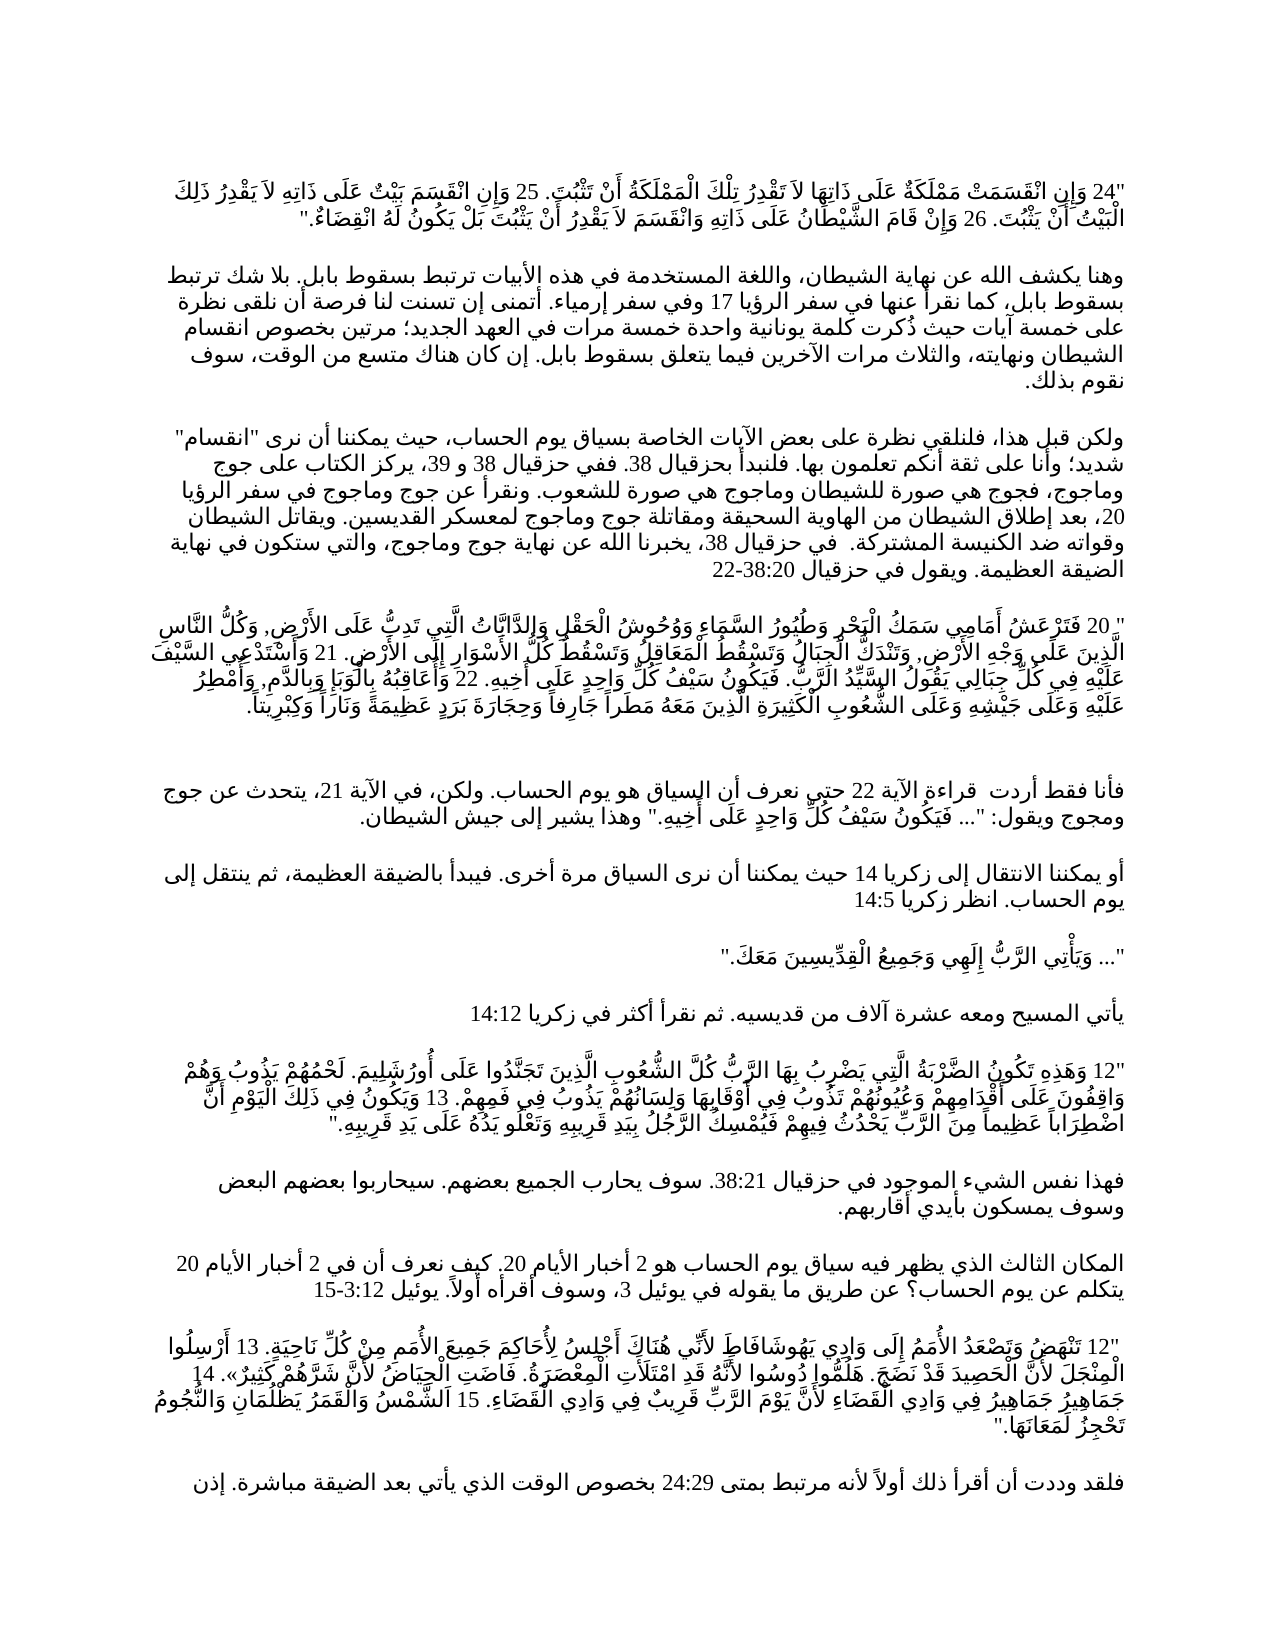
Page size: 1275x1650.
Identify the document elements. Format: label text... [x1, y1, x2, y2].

text فأنا فقط أردت قراءة الآية 22 حتى نعرف أن السياق هو يوم الحساب. ولكن، في الآية 21، يتحدث عن جوج ومجوج ويقول: "... فَيَكُونُ سَيْفُ كُلِّ وَاحِدٍ عَلَى أَخِيهِ." وهذا يشير إلى جيش الشيطان. [150, 777, 1125, 830]
text وهنا يكشف الله عن نهاية الشيطان، واللغة المستخدمة في هذه الأبيات ترتبط بسقوط بابل. بلا شك ترتبط بسقوط بابل، كما نقرأ عنها في سفر الرؤيا 17 وفي سفر إرمياء. أتمنى إن تسنت لنا فرصة أن نلقى نظرة على خمسة آيات حيث ذُكرت كلمة يونانية واحدة خمسة مرات في العهد الجديد؛ مرتين بخصوص انقسام الشيطان ونهايته، والثلاث مرات الآخرين فيما يتعلق بسقوط بابل. إن كان هناك متسع من الوقت، سوف نقوم بذلك. [150, 262, 1125, 393]
text "... وَيَأْتِي الرَّبُّ إِلَهِي وَجَمِيعُ الْقِدِّيسِينَ مَعَكَ." [150, 943, 1125, 970]
text "12 تَنْهَضُ وَتَصْعَدُ الأُمَمُ إِلَى وَادِي يَهُوشَافَاطَ لأَنِّي هُنَاكَ أَجْلِسُ لِأُحَاكِمَ جَمِيعَ الأُمَمِ مِنْ كُلِّ نَاحِيَةٍ. 13 أَرْسِلُوا الْمِنْجَلَ لأَنَّ الْحَصِيدَ قَدْ نَضَجَ. هَلُمُّوا دُوسُوا لأَنَّهُ قَدِ امْتَلَأَتِ الْمِعْصَرَةُ. فَاضَتِ الْحِيَاضُ لأَنَّ شَرَّهُمْ كَثِيرٌ». 14 جَمَاهِيرُ جَمَاهِيرُ فِي وَادِي الْقَضَاءِ لأَنَّ يَوْمَ الرَّبِّ قَرِيبٌ فِي وَادِي الْقَضَاءِ. 15 اَلشَّمْسُ وَالْقَمَرُ يَظْلُمَانِ وَالنُّجُومُ تَحْجِزُ لَمَعَانَهَا." [150, 1333, 1125, 1439]
text "24 وَإِنِ انْقَسَمَتْ مَمْلَكَةٌ عَلَى ذَاتِهَا لاَ تَقْدِرُ تِلْكَ الْمَمْلَكَةُ أَنْ تَثْبُتَ. 25 وَإِنِ انْقَسَمَ بَيْتٌ عَلَى ذَاتِهِ لاَ يَقْدِرُ ذَلِكَ الْبَيْتُ أَنْ يَثْبُتَ. 26 وَإِنْ قَامَ الشَّيْطَانُ عَلَى ذَاتِهِ وَانْقَسَمَ لاَ يَقْدِرُ أَنْ يَثْبُتَ بَلْ يَكُونُ لَهُ انْقِضَاءٌ." [150, 178, 1125, 231]
text " 20 فَتَرْعَشُ أَمَامِي سَمَكُ الْبَحْرِ وَطُيُورُ السَّمَاءِ وَوُحُوشُ الْحَقْلِ وَالدَّابَّاتُ الَّتِي تَدِبُّ عَلَى الأَرْضِ, وَكُلُّ النَّاسِ الَّذِينَ عَلَى وَجْهِ الأَرْضِ, وَتَنْدَكُّ الْجِبَالُ وَتَسْقُطُ الْمَعَاقِلُ وَتَسْقُطُ كُلُّ الأَسْوَارِ إِلَى الأَرْضِ. 21 وَأَسْتَدْعِي السَّيْفَ عَلَيْهِ فِي كُلِّ جِبَالِي يَقُولُ السَّيِّدُ الرَّبُّ. فَيَكُونُ سَيْفُ كُلِّ وَاحِدٍ عَلَى أَخِيهِ. 22 وَأُعَاقِبُهُ بِالْوَبَإِ وَبِالدَّمِ, وَأُمْطِرُ عَلَيْهِ وَعَلَى جَيْشِهِ وَعَلَى الشُّعُوبِ الْكَثِيرَةِ الَّذِينَ مَعَهُ مَطَراً جَارِفاً وَحِجَارَةَ بَرَدٍ عَظِيمَةً وَنَاراً وَكِبْرِيتاً. [150, 613, 1125, 718]
text "12 وَهَذِهِ تَكُونُ الضَّرْبَةُ الَّتِي يَضْرِبُ بِهَا الرَّبُّ كُلَّ الشُّعُوبِ الَّذِينَ تَجَنَّدُوا عَلَى أُورُشَلِيمَ. لَحْمُهُمْ يَذُوبُ وَهُمْ وَاقِفُونَ عَلَى أَقْدَامِهِمْ وَعُيُونُهُمْ تَذُوبُ فِي أَوْقَابِهَا وَلِسَانُهُمْ يَذُوبُ فِي فَمِهِمْ. 13 وَيَكُونُ فِي ذَلِكَ الْيَوْمِ أَنَّ اضْطِرَاباً عَظِيماً مِنَ الرَّبِّ يَحْدُثُ فِيهِمْ فَيُمْسِكُ الرَّجُلُ بِيَدِ قَرِيبِهِ وَتَعْلُو يَدُهُ عَلَى يَدِ قَرِيبِهِ." [150, 1057, 1125, 1136]
text المكان الثالث الذي يظهر فيه سياق يوم الحساب هو 2 أخبار الأيام 20. كيف نعرف أن في 2 أخبار الأيام 20 يتكلم عن يوم الحساب؟ عن طريق ما يقوله في يوئيل 3، وسوف أقرأه أولاً. يوئيل 3:12-15 [150, 1250, 1125, 1303]
text أو يمكننا الانتقال إلى زكريا 14 حيث يمكننا أن نرى السياق مرة أخرى. فيبدأ بالضيقة العظيمة، ثم ينتقل إلى يوم الحساب. انظر زكريا 14:5 [150, 860, 1125, 913]
text فهذا نفس الشيء الموجود في حزقيال 38:21. سوف يحارب الجميع بعضهم. سيحاربوا بعضهم البعض وسوف يمسكون بأيدي أقاربهم. [150, 1167, 1125, 1219]
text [150, 1469, 1125, 1496]
text ولكن قبل هذا، فلنلقي نظرة على بعض الآيات الخاصة بسياق يوم الحساب، حيث يمكننا أن نرى "انقسام" شديد؛ وأنا على ثقة أنكم تعلمون بها. فلنبدأ بحزقيال 38. ففي حزقيال 38 و 39، يركز الكتاب على جوج وماجوج، فجوج هي صورة للشيطان وماجوج هي صورة للشعوب. ونقرأ عن جوج وماجوج في سفر الرؤيا 20، بعد إطلاق الشيطان من الهاوية السحيقة ومقاتلة جوج وماجوج لمعسكر القديسين. ويقاتل الشيطان وقواته ضد الكنيسة المشتركة. في حزقيال 38، يخبرنا الله عن نهاية جوج وماجوج، والتي ستكون في نهاية الضيقة العظيمة. ويقول في حزقيال 38:20-22 [150, 424, 1125, 582]
text يأتي المسيح ومعه عشرة آلاف من قديسيه. ثم نقرأ أكثر في زكريا 14:12 [150, 1000, 1125, 1027]
